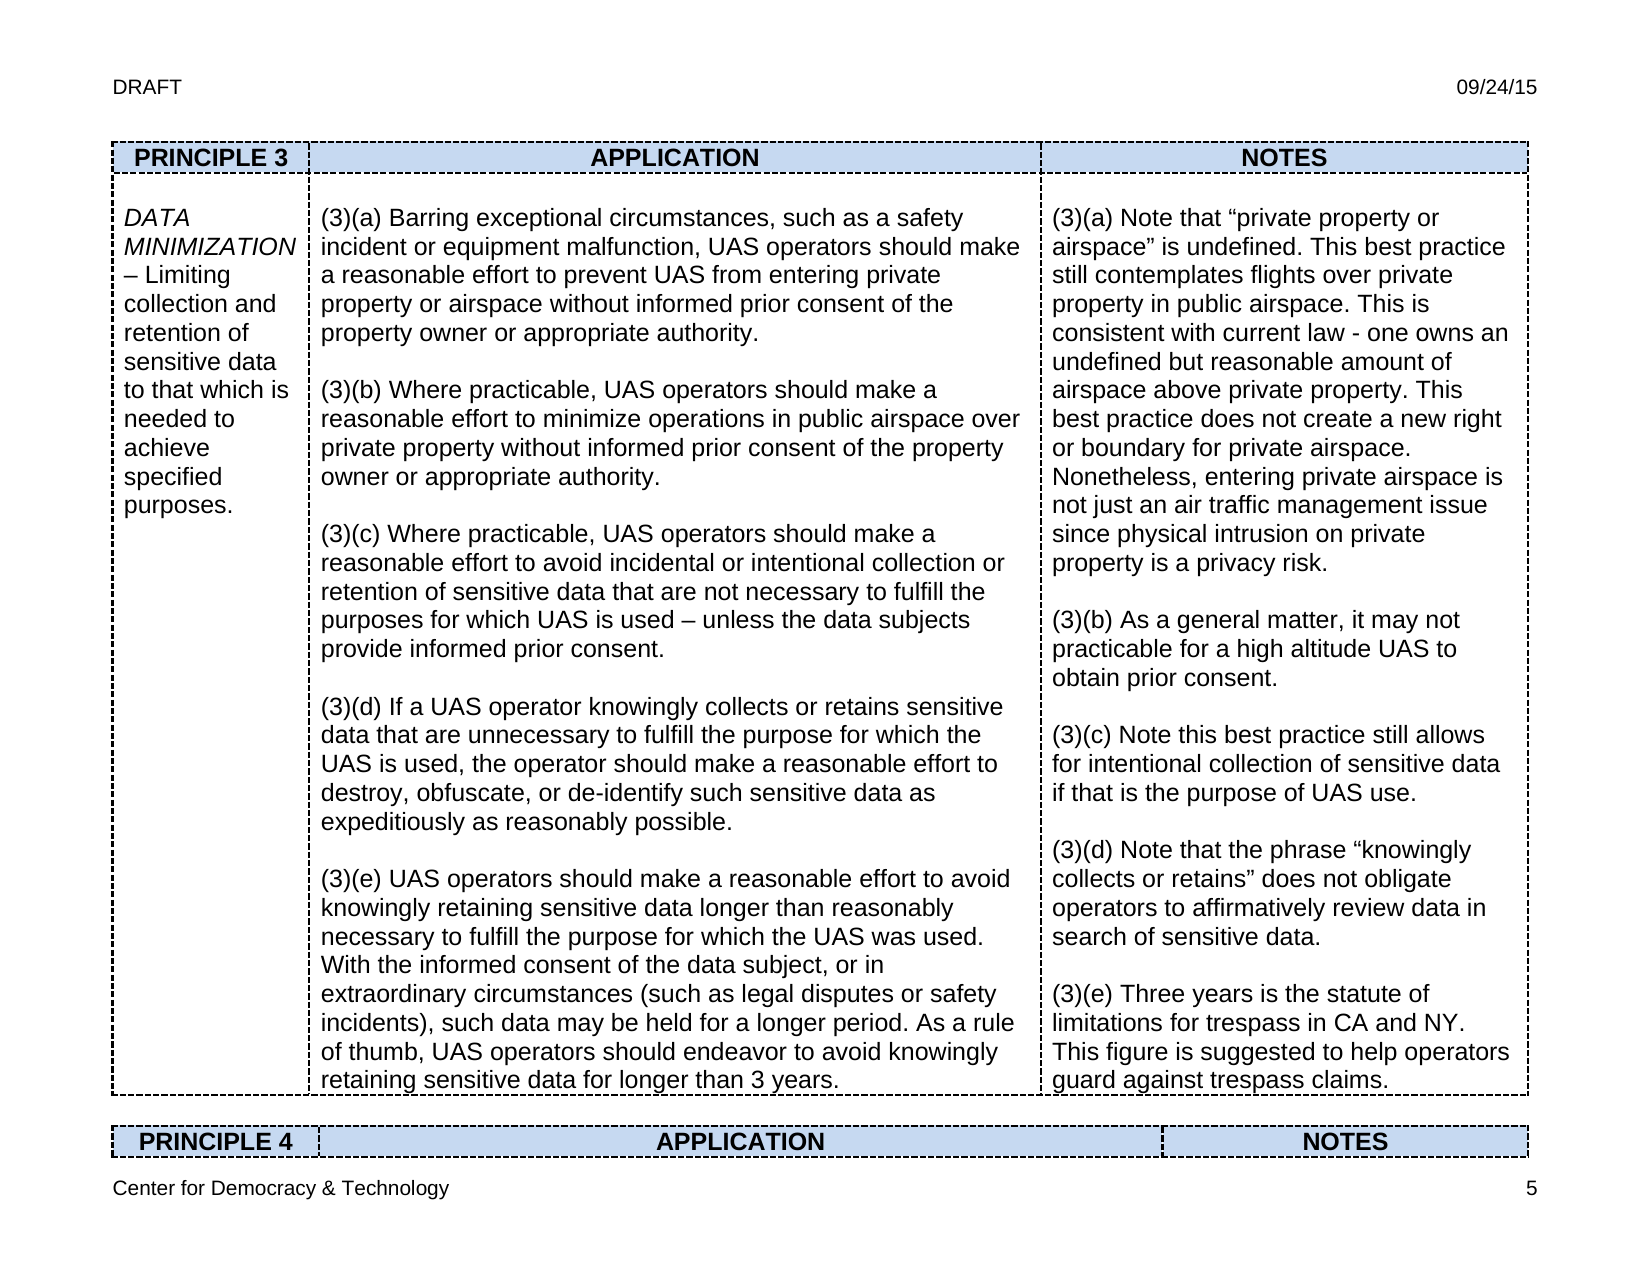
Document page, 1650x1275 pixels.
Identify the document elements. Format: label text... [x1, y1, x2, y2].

table_header PRINCIPLE 3 [113, 141, 309, 172]
table_cell DATA MINIMIZATION – Limiting collection and retention of sensitive data to that which is needed to achieve specified purposes. [113, 172, 309, 1094]
table_cell (3)(a) Note that “private property or airspace” is undefined. This best practice still contemplates flights over private property in public airspace. This is consistent with current law - one owns an undefined but reasonable amount of airspace above private property. This best practice does not create a new right or boundary for private airspace. Nonetheless, entering private airspace is not just an air traffic management issue since physical intrusion on private property is a privacy risk. (3)(b) As a general matter, it may not practicable for a high altitude UAS to obtain prior consent. (3)(c) Note this best practice still allows for intentional collection of sensitive data if that is the purpose of UAS use. (3)(d) Note that the phrase “knowingly collects or retains” does not obligate operators to affirmatively review data in search of sensitive data. (3)(e) Three years is the statute of limitations for trespass in CA and NY. This figure is suggested to help operators guard against trespass claims. [1041, 172, 1528, 1094]
table_header APPLICATION [319, 1125, 1162, 1156]
table_header NOTES [1163, 1125, 1528, 1156]
table_header NOTES [1041, 141, 1528, 172]
table_header APPLICATION [309, 141, 1041, 172]
table_header PRINCIPLE 4 [113, 1125, 319, 1156]
table_cell (3)(a) Barring exceptional circumstances, such as a safety incident or equipment malfunction, UAS operators should make a reasonable effort to prevent UAS from entering private property or airspace without informed prior consent of the property owner or appropriate authority. (3)(b) Where practicable, UAS operators should make a reasonable effort to minimize operations in public airspace over private property without informed prior consent of the property owner or appropriate authority. (3)(c) Where practicable, UAS operators should make a reasonable effort to avoid incidental or intentional collection or retention of sensitive data that are not necessary to fulfill the purposes for which UAS is used – unless the data subjects provide informed prior consent. (3)(d) If a UAS operator knowingly collects or retains sensitive data that are unnecessary to fulfill the purpose for which the UAS is used, the operator should make a reasonable effort to destroy, obfuscate, or de-identify such sensitive data as expeditiously as reasonably possible. (3)(e) UAS operators should make a reasonable effort to avoid knowingly retaining sensitive data longer than reasonably necessary to fulfill the purpose for which the UAS was used. With the informed consent of the data subject, or in extraordinary circumstances (such as legal disputes or safety incidents), such data may be held for a longer period. As a rule of thumb, UAS operators should endeavor to avoid knowingly retaining sensitive data for longer than 3 years. [309, 172, 1041, 1094]
